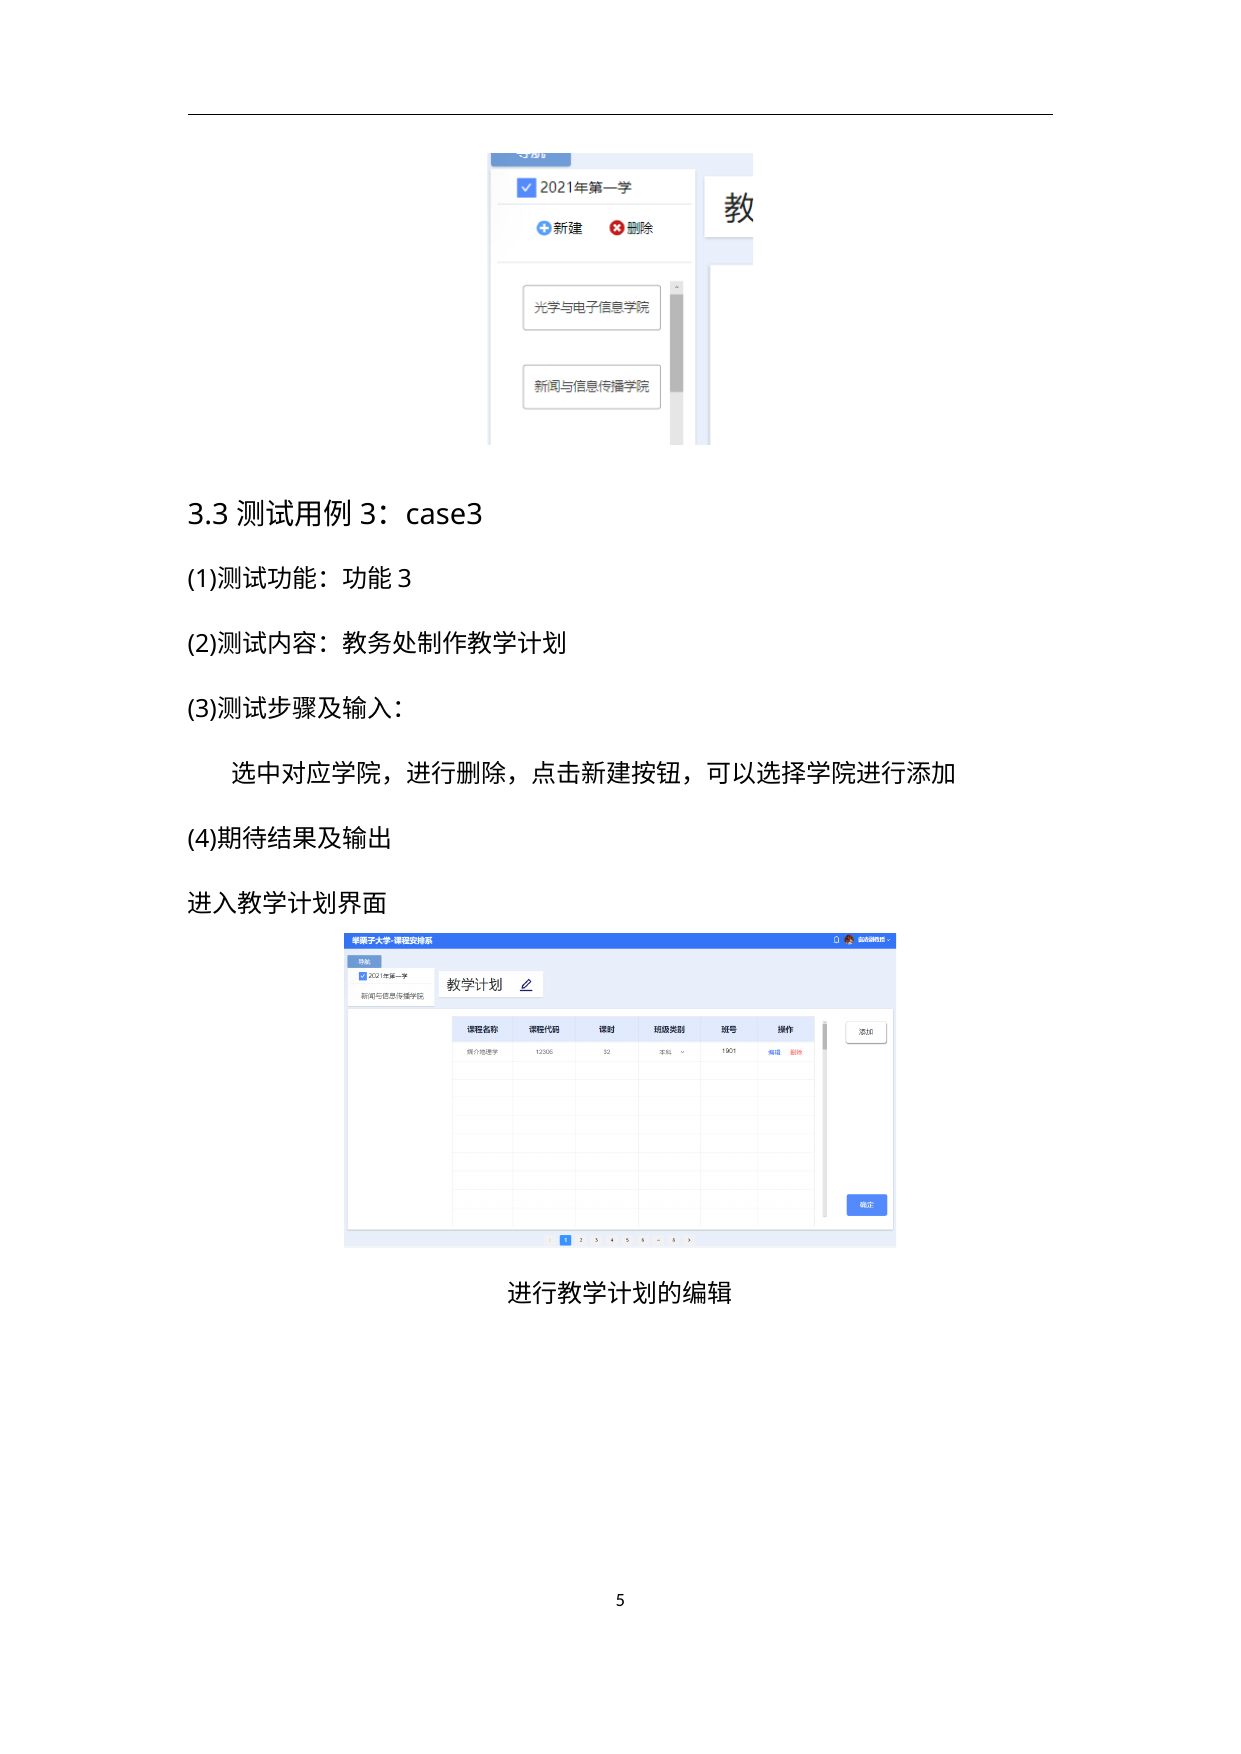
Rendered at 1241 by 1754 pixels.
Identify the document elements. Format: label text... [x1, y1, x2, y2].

text (2)测试内容：教务处制作教学计划 [187, 609, 1053, 674]
text 3.3 测试用例 3：case3 [187, 479, 1053, 544]
text (1)测试功能：功能 3 [187, 544, 1053, 609]
text (4)期待结果及输出 [187, 804, 1053, 869]
text (3)测试步骤及输入： [187, 674, 1053, 739]
text 选中对应学院，进行删除，点击新建按钮，可以选择学院进行添加 [187, 739, 1053, 804]
picture [487, 153, 754, 445]
picture [344, 933, 897, 1248]
text 进入教学计划界面 [187, 869, 1053, 934]
text 进行教学计划的编辑 [187, 1259, 1053, 1324]
